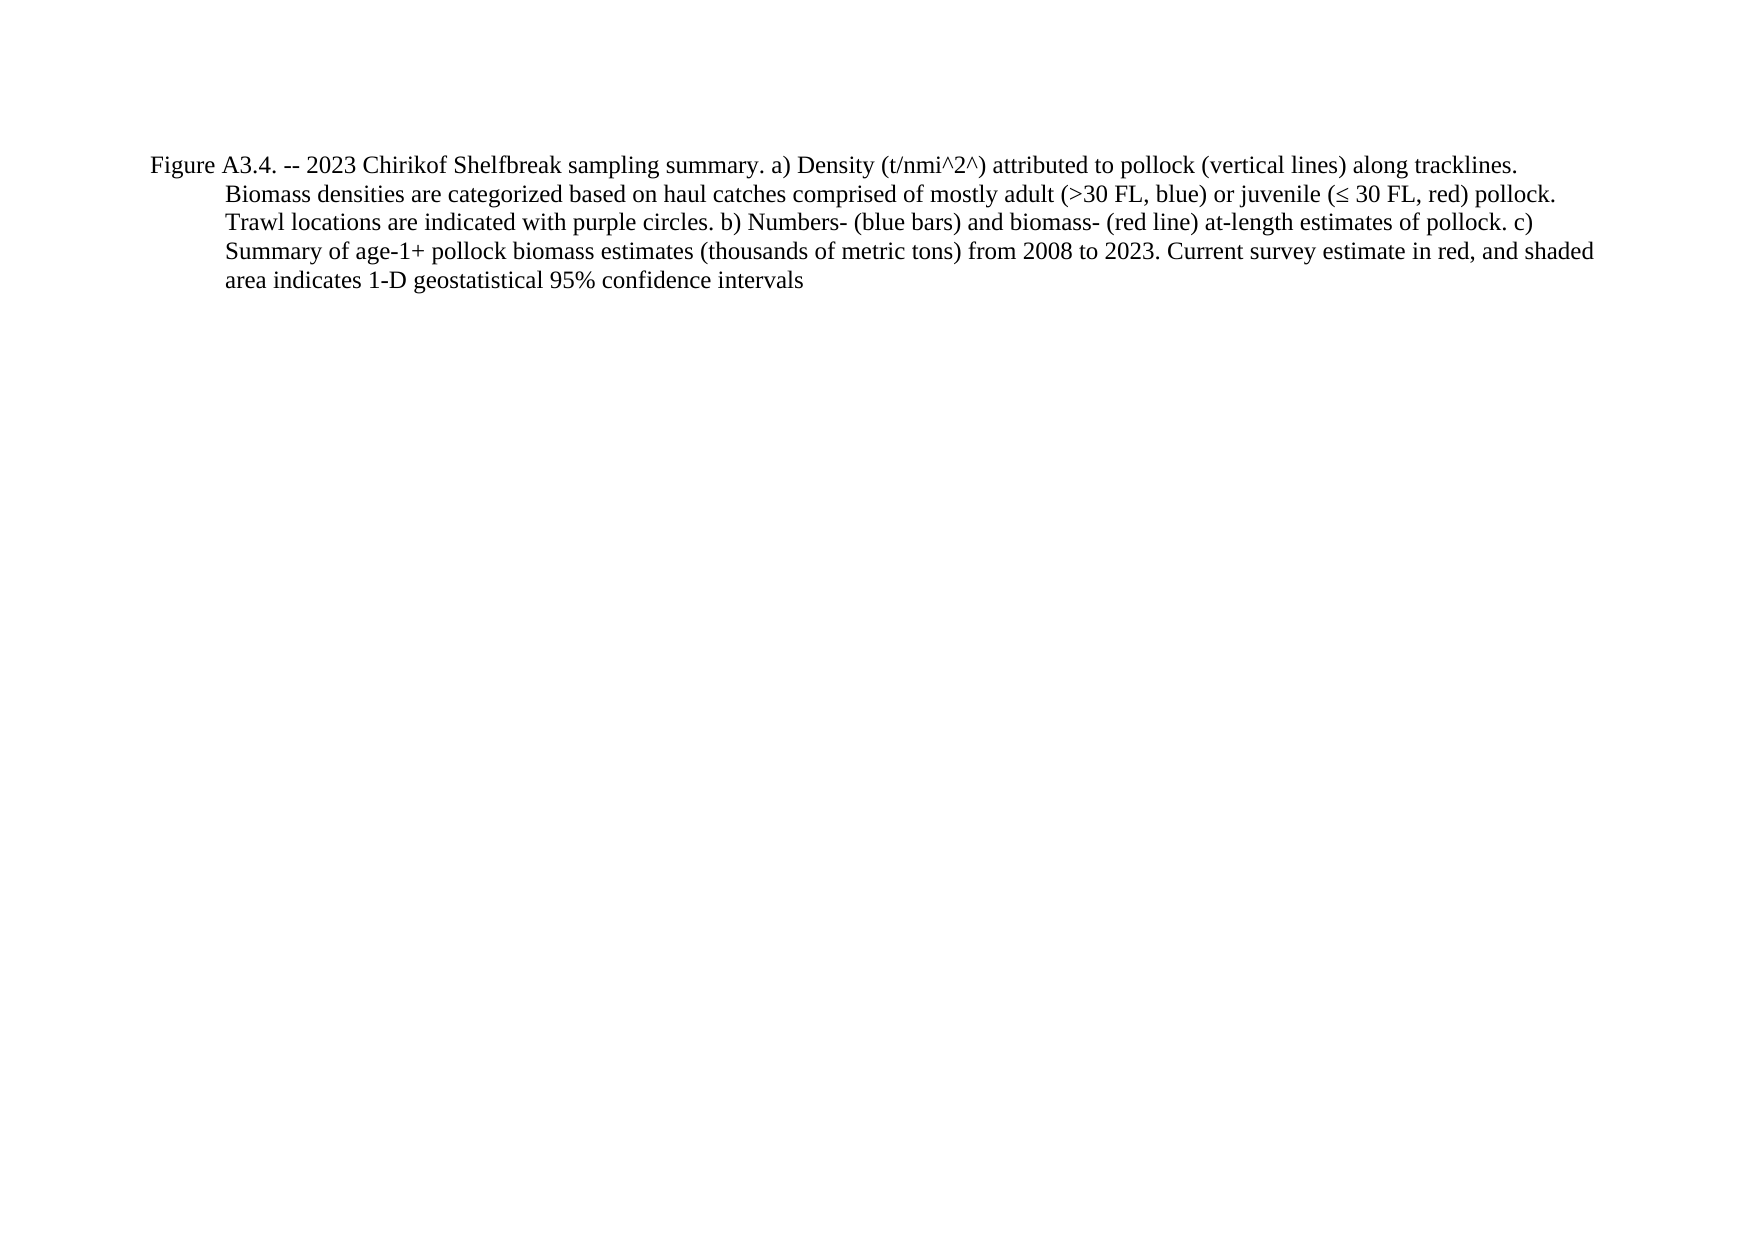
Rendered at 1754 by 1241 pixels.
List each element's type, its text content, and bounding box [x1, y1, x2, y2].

text Figure A3.. -- 2023 Chirikof Shelfbreak sampling summary. a) Density (t/nmi^2^) attributed to pollock (vertical lines) along tracklines. Biomass densities are categorized based on haul catches comprised of mostly adult (>30 FL, blue) or juvenile (≤ 30 FL, red) pollock. Trawl locations are indicated with purple circles. b) Numbers- (blue bars) and biomass- (red line) at-length estimates of pollock. c) Summary of age-1+ pollock biomass estimates (thousands of metric tons) from 2008 to 2023. Current survey estimate in red, and shaded area indicates 1-D geostatistical 95% confidence intervals [150, 150, 1604, 294]
